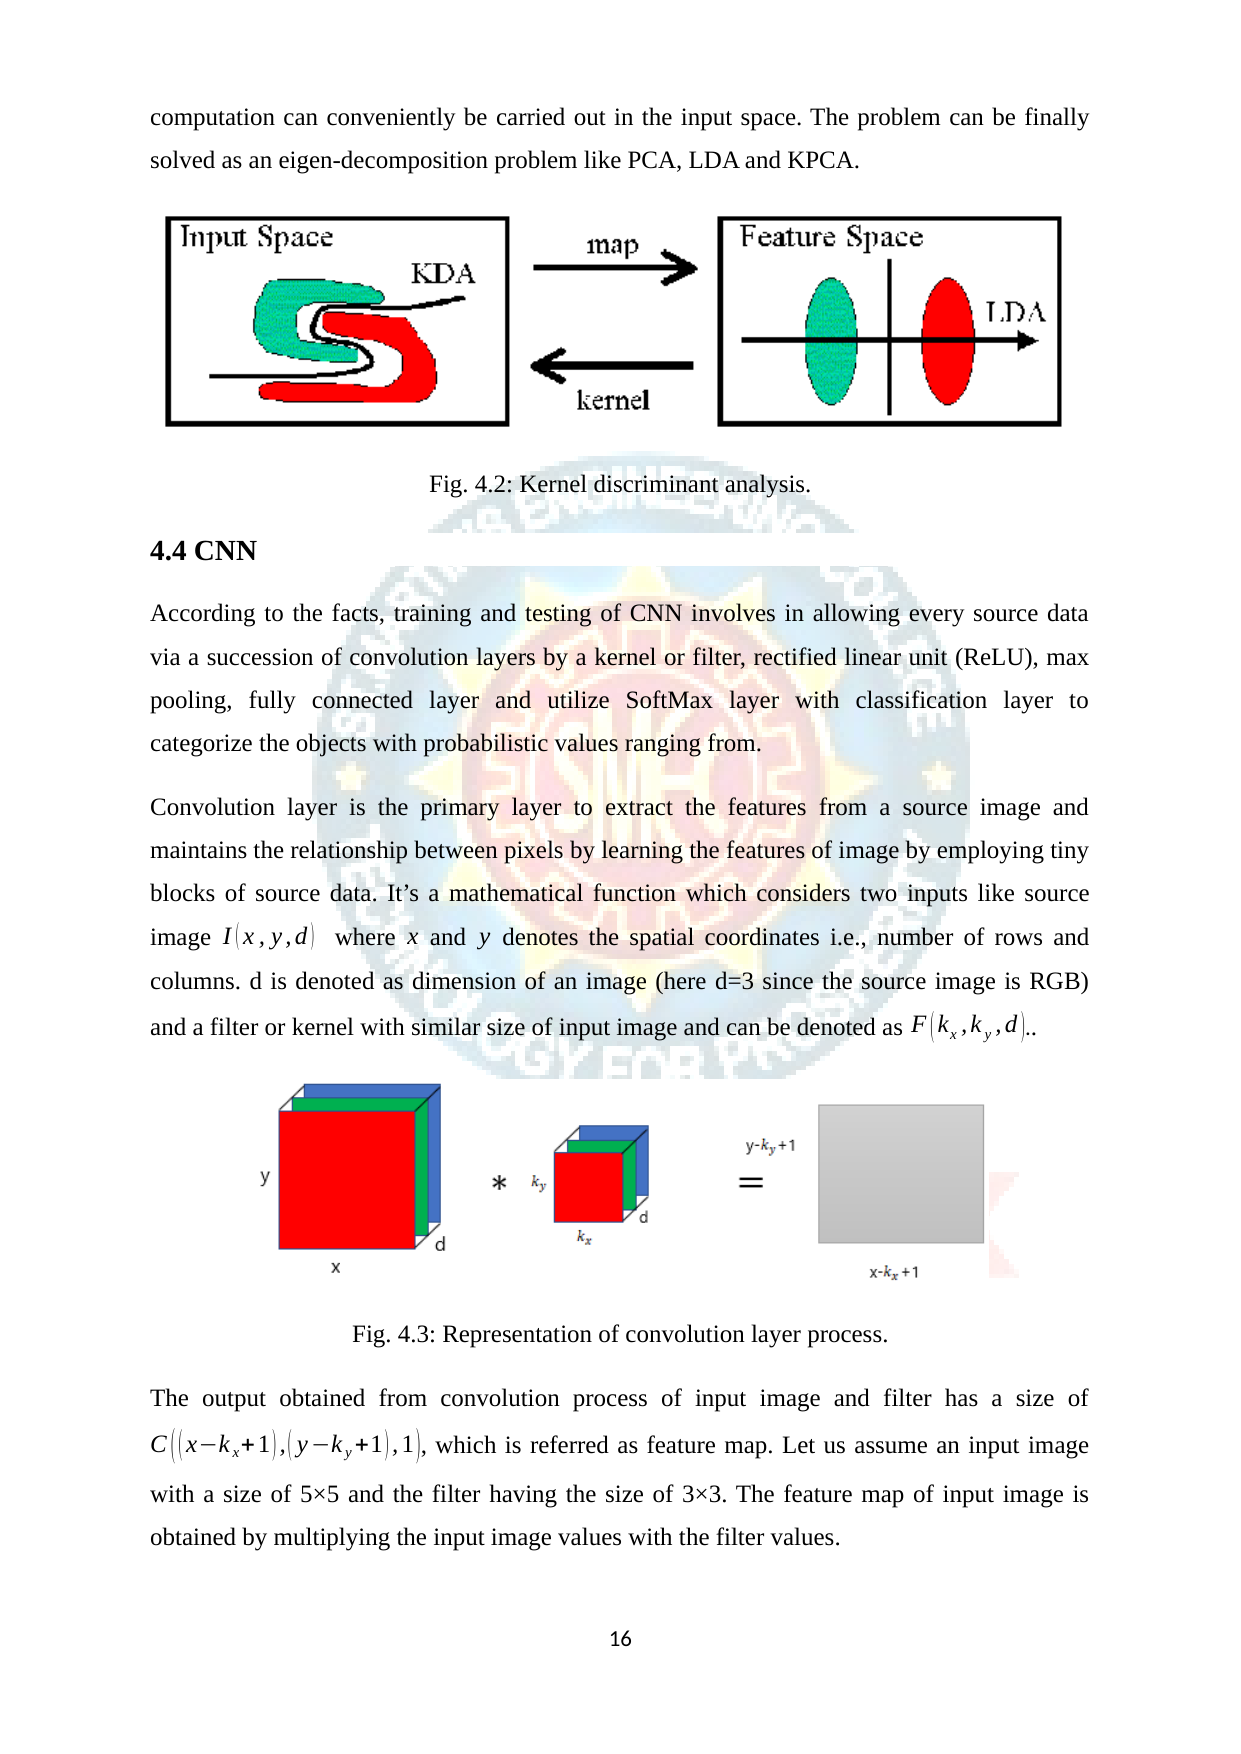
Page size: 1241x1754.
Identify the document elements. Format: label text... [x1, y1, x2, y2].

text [150, 102, 1090, 174]
text Fig. 4.3: Representation of convolution layer process. [150, 1319, 1090, 1348]
text Fig. 4.2: Kernel discriminant analysis. [150, 469, 1090, 497]
picture [251, 1079, 989, 1285]
picture [150, 208, 1090, 434]
text The output obtained from convolution process of input image and filter has a size of , which is referred as feature map. Let us assume an input image with a size of 5×5 and the filter having the size of 3×3. The feature map of input image is obtained by multiplying the input image values with the filter values. [150, 1383, 1090, 1551]
text Convolution layer is the primary layer to extract the features from a source image and maintains the relationship between pixels by learning the features of image by employing tiny blocks of source data. It’s a mathematical function which considers two inputs like source image where and denotes the spatial coordinates i.e., number of rows and columns. d is denoted as dimension of an image (here d=3 since the source image is RGB) and a filter or kernel with similar size of input image and can be denoted as .. [150, 792, 1090, 1044]
text According to the facts, training and testing of CNN involves in allowing every source data via a succession of convolution layers by a kernel or filter, rectified linear unit (ReLU), max pooling, fully connected layer and utilize SoftMax layer with classification layer to categorize the objects with probabilistic values ranging from. [150, 598, 1090, 757]
text 4.4 CNN [150, 533, 1090, 566]
